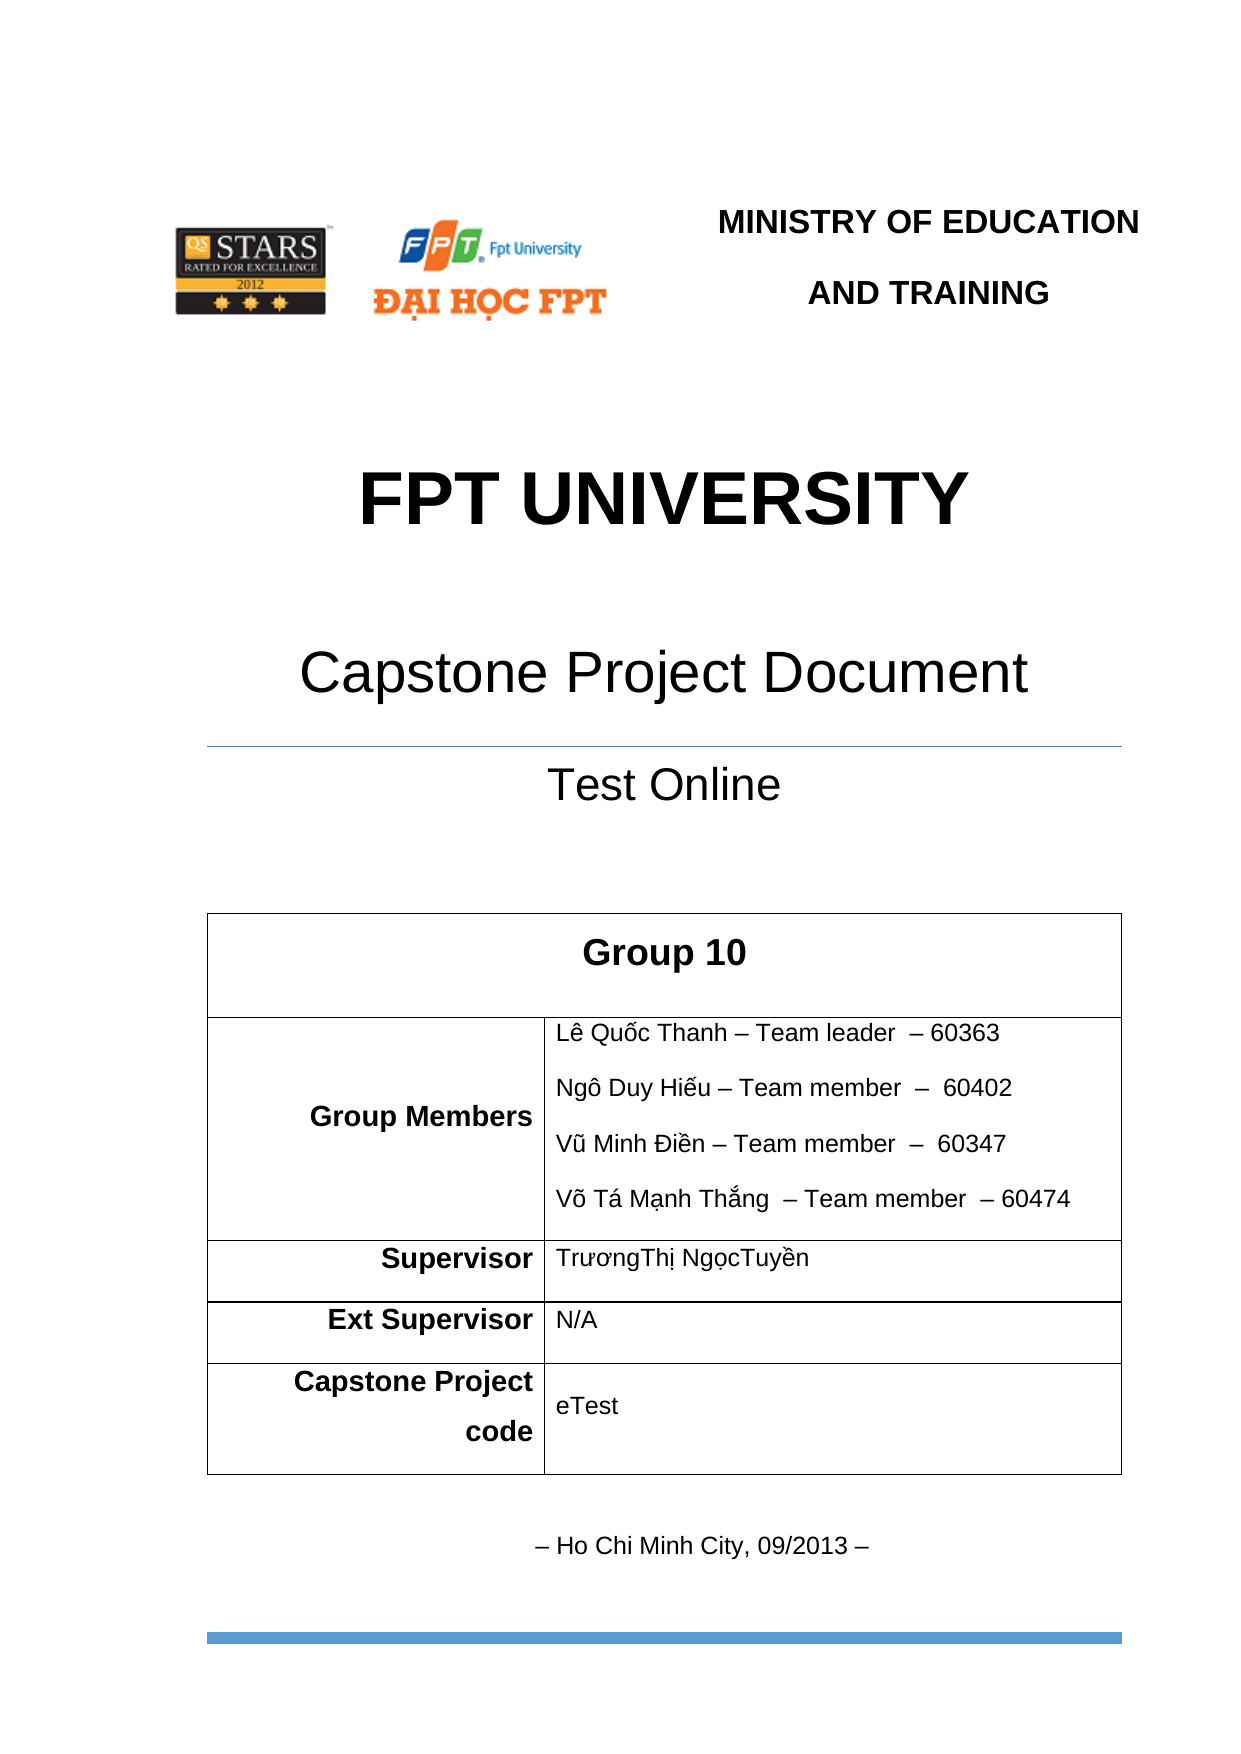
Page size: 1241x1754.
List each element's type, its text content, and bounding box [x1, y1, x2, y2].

table_cell eTest [545, 1364, 1121, 1474]
table_header Capstone Project Document [207, 596, 1122, 746]
table_cell Capstone Project code [208, 1364, 544, 1474]
table_cell Group Members [208, 1018, 544, 1240]
table_cell Lê Quốc Thanh – Team leader – 60363 Ngô Duy Hiếu – Team member – 60402 Vũ Minh Điền – Team member – 60347 Võ Tá Mạnh Thắng – Team member – 60474 [545, 1018, 1121, 1240]
table_cell Ext Supervisor [208, 1303, 544, 1363]
table_cell Supervisor [208, 1241, 544, 1301]
table_header [151, 203, 694, 454]
text FPT UNIVERSITY [207, 454, 1122, 540]
table_cell TrươngThị NgọcTuyền [545, 1241, 1121, 1301]
table_header MINISTRY OF EDUCATION AND TRAINING [694, 203, 1163, 454]
list – Ho Chi Minh City, 09/2013 – [282, 1531, 1122, 1560]
table_cell Test Online [207, 747, 1122, 821]
table_cell N/A [545, 1303, 1121, 1363]
table_header Group 10 [208, 914, 1121, 1017]
